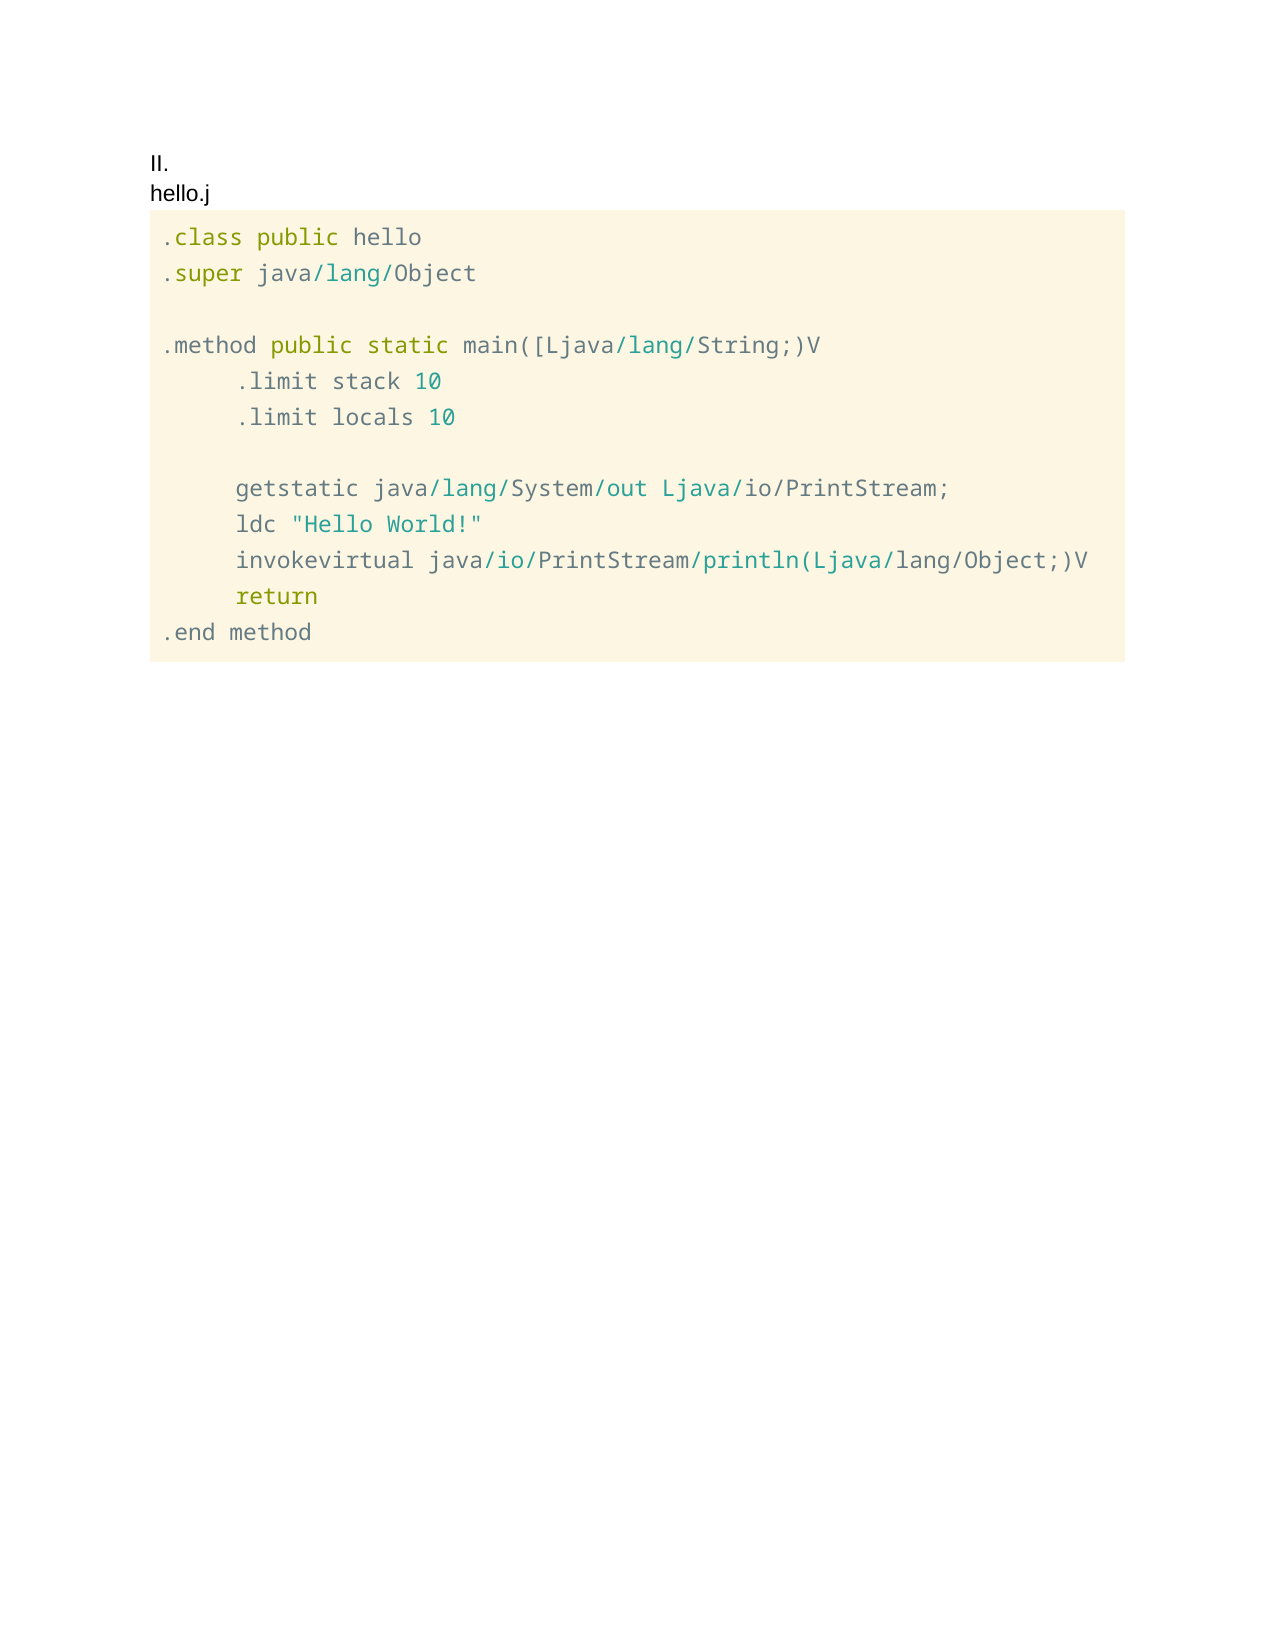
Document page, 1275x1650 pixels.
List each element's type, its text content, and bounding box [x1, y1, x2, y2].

text II. [150, 150, 1125, 176]
text hello.j [150, 180, 1125, 207]
table_header .class public hello .super java/lang/Object .method public static main([Ljava/lang/String;)V .limit stack 10 .limit locals 10 getstatic java/lang/System/out Ljava/io/PrintStream; ldc "Hello World!" invokevirtual java/io/PrintStream/println(Ljava/lang/Object;)V return .end method [150, 210, 1125, 662]
